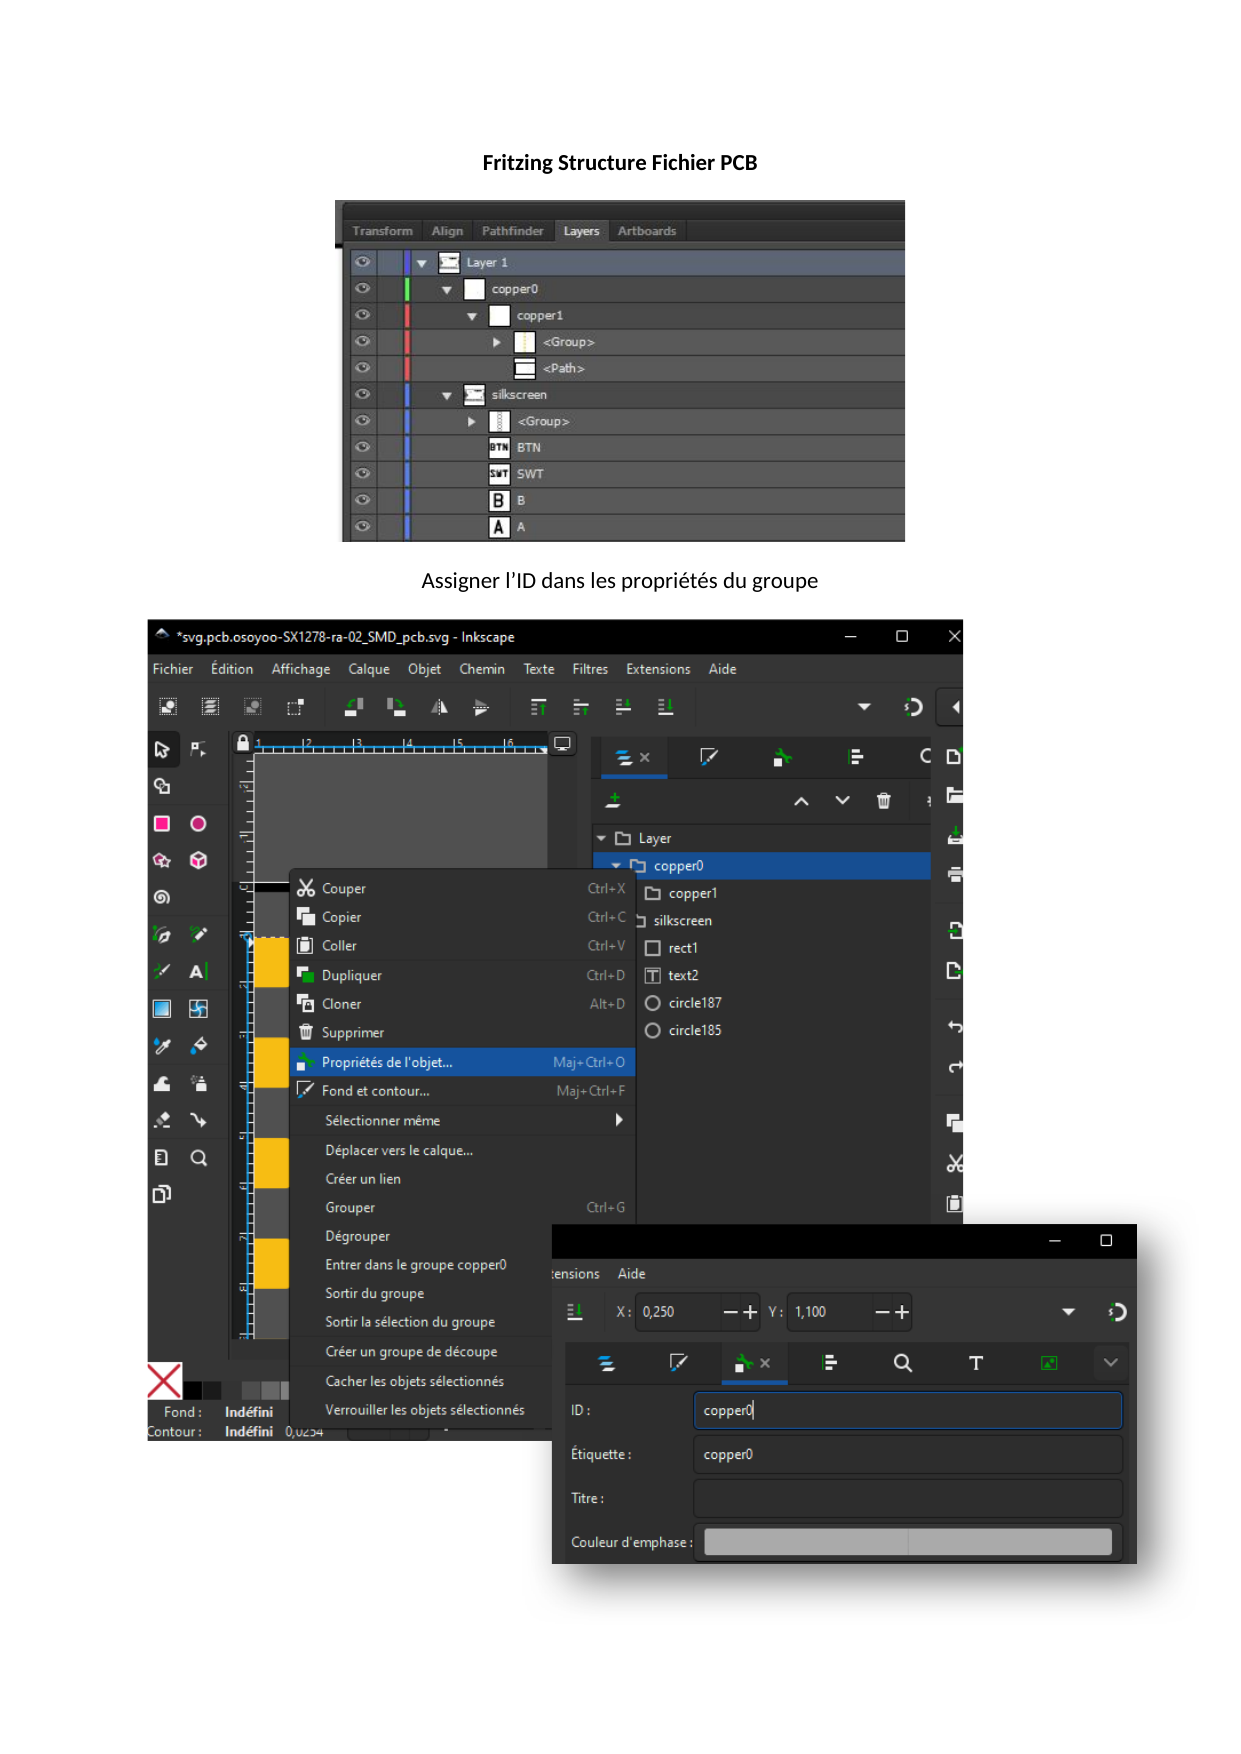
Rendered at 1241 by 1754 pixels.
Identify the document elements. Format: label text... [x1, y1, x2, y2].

text Fritzing Structure Fichier PCB [148, 148, 1093, 176]
picture [147, 619, 1137, 1564]
text Assigner l’ID dans les propriétés du groupe [148, 566, 1093, 594]
picture [335, 200, 906, 542]
